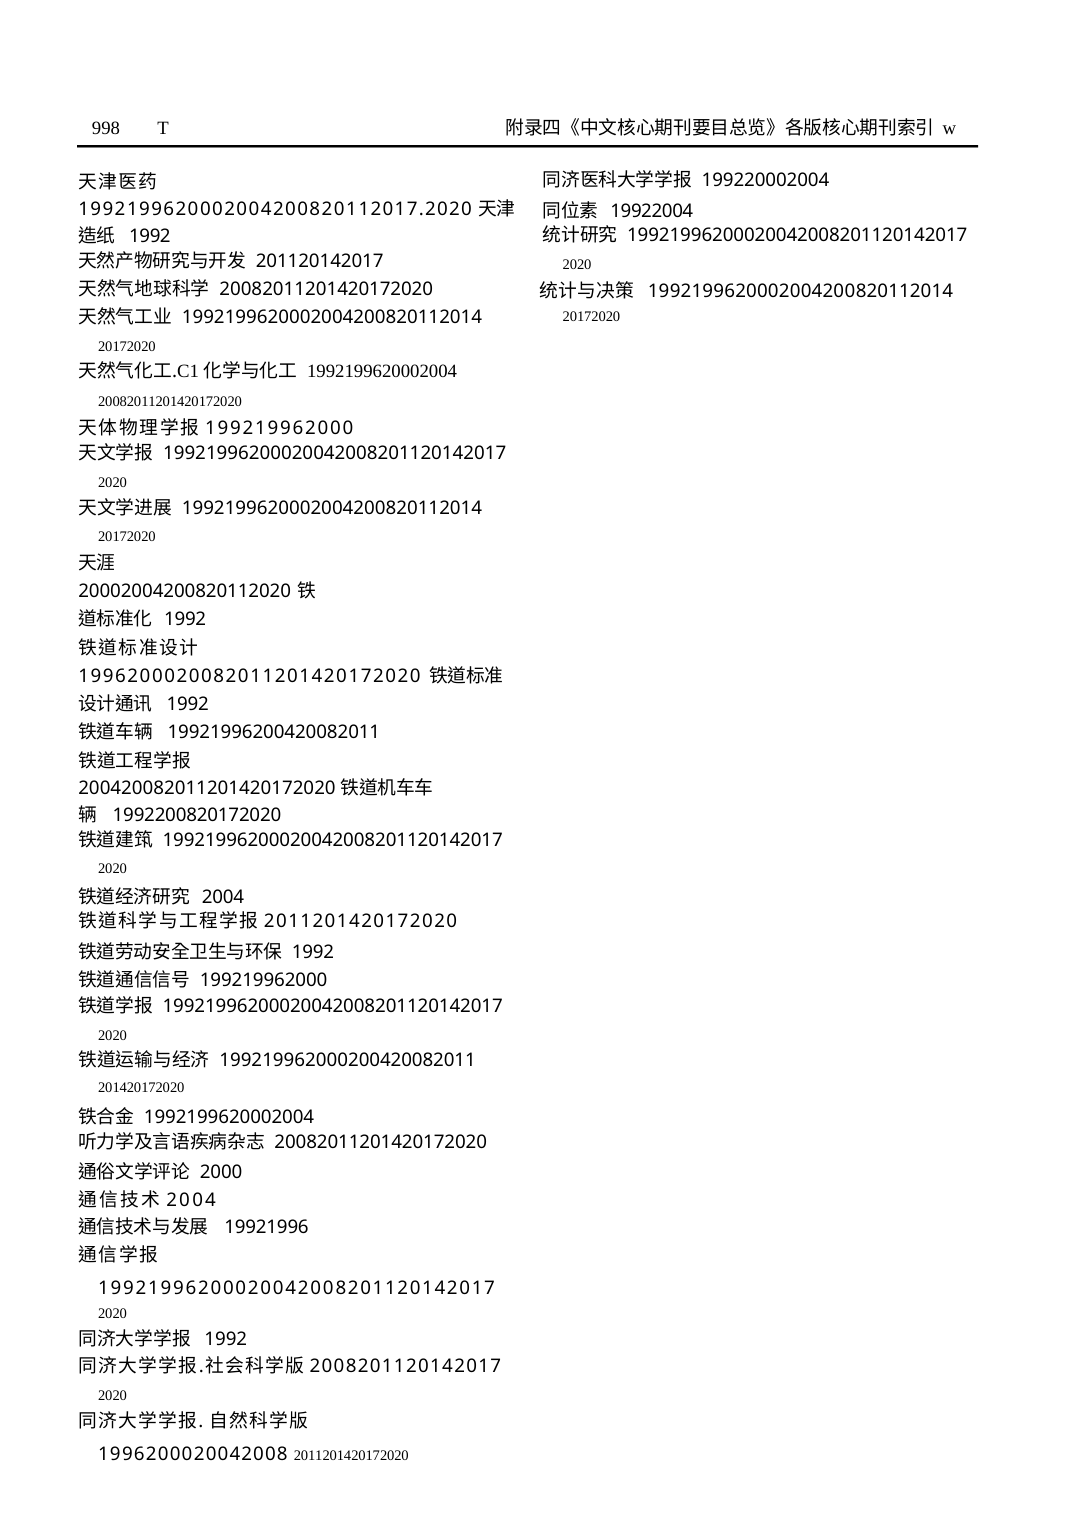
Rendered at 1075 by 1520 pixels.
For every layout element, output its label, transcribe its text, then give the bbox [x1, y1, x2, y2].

text 通信学报19921996200020042008201120142017 2020 [78, 1241, 516, 1322]
text 铁道建筑 19921996200020042008201120142017 [78, 828, 529, 851]
text 铁合金 1992199620002004 [78, 1105, 529, 1128]
text 铁道劳动安全卫生与环保 1992 铁道通信信号 199219962000 [78, 939, 338, 992]
text 同济大学学报. 自然科学版1996200020042008 2011201420172020 [78, 1407, 483, 1466]
text 通信技术与发展 19921996 [78, 1215, 529, 1238]
text 通俗文学评论 2000 通信技术2004 [78, 1159, 246, 1212]
text 2020 [562, 259, 978, 272]
text 天然产物研究与开发 201120142017 [78, 249, 529, 272]
text 统计与决策 1992199620002004200820112014 [539, 279, 978, 302]
text 天津医药1992199620002004200820112017.2020 天津造纸 1992 [78, 168, 516, 248]
text 天然气化工.C1 化学与化工 1992199620002004 [78, 359, 529, 382]
text 20172020 [98, 531, 529, 544]
text 天涯 20002004200820112020 铁道标准化 1992 [78, 549, 321, 631]
text 20082011201420172020 [98, 396, 529, 409]
text 天文学报 19921996200020042008201120142017 [78, 441, 529, 464]
text 铁道科学与工程学报2011201420172020 [78, 909, 529, 933]
text 同位素 19922004 [542, 198, 978, 222]
text 天体物理学报199219962000 [78, 416, 529, 439]
text 天文学进展 1992199620002004200820112014 [78, 496, 529, 519]
text 20172020 [98, 341, 529, 354]
text 2020 [98, 1389, 529, 1402]
text 统计研究 19921996200020042008201120142017 [542, 223, 978, 246]
text 铁道标准设计1996200020082011201420172020 铁道标准设计通讯 1992 [78, 634, 508, 716]
text 天然气工业 1992199620002004200820112014 [78, 305, 529, 328]
picture [77, 145, 979, 149]
text 铁道工程学报 200420082011201420172020 铁道机车车辆 1992200820172020 [78, 748, 434, 827]
text 同济大学学报 1992 [78, 1327, 529, 1350]
text 铁道学报 19921996200020042008201120142017 [78, 994, 529, 1017]
text 2020 [98, 863, 529, 877]
text 铁道运输与经济 199219962000200420082011 [78, 1048, 529, 1071]
text 铁道车辆 19921996200420082011 [78, 720, 529, 743]
text 铁道经济研究 2004 [78, 885, 529, 908]
text 201420172020 [98, 1082, 529, 1095]
text 天然气地球科学 20082011201420172020 [78, 277, 529, 300]
text 2020 [98, 1029, 529, 1043]
text 同济大学学报.社会科学版2008201120142017 [78, 1353, 529, 1377]
text 听力学及言语疾病杂志 20082011201420172020 [78, 1130, 529, 1153]
text 同济医科大学学报 199220002004 [542, 168, 978, 191]
